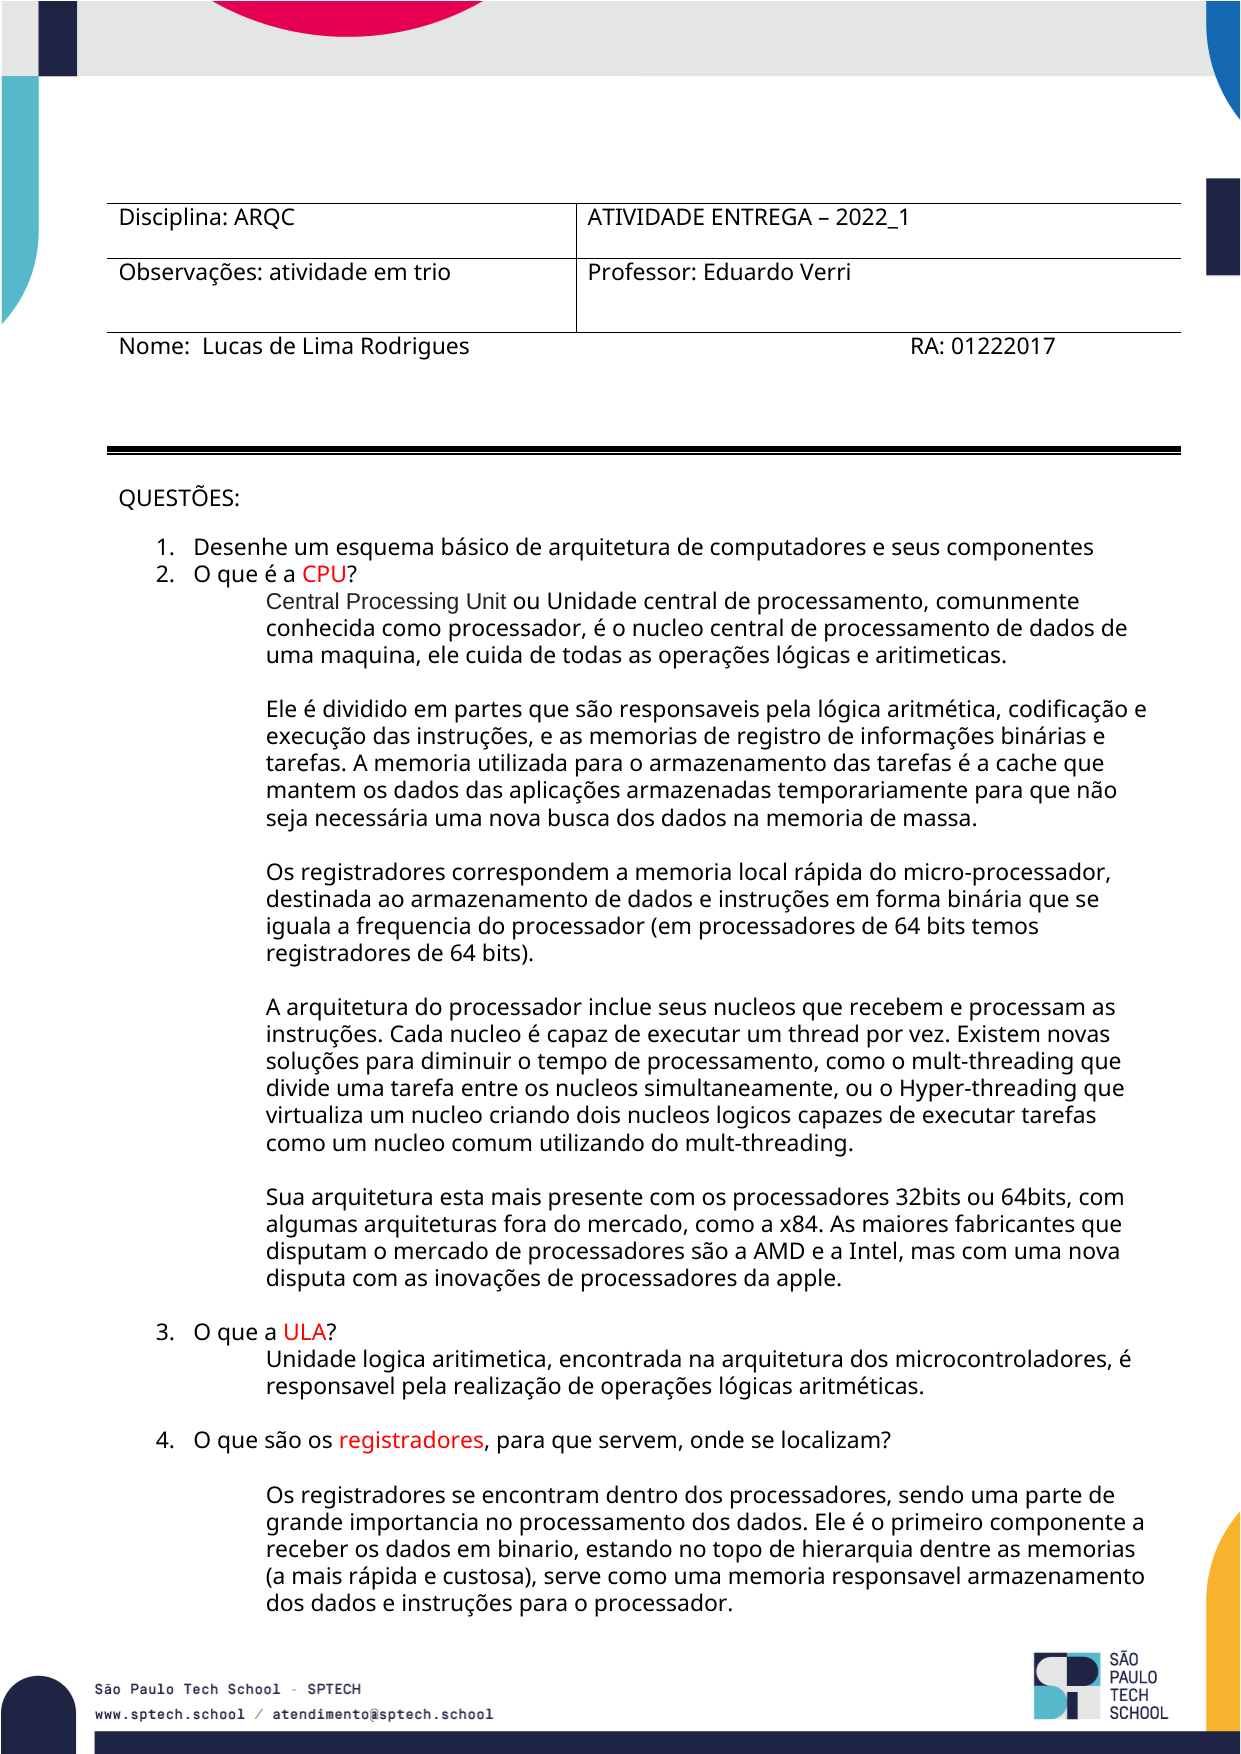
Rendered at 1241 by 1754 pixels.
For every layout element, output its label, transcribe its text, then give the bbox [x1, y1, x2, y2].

list O que a ULA? [156, 1319, 1152, 1346]
list Desenhe um esquema básico de arquitetura de computadores e seus componentes [156, 533, 1152, 561]
list A arquitetura do processador inclue seus nucleos que recebem e processam as instruções. Cada nucleo é capaz de executar um thread por vez. Existem novas soluções para diminuir o tempo de processamento, como o mult-threading que divide uma tarefa entre os nucleos simultaneamente, ou o Hyper-threading que virtualiza um nucleo criando dois nucleos logicos capazes de executar tarefas como um nucleo comum utilizando do mult-threading. [266, 994, 1152, 1156]
picture [1, 1, 1241, 1754]
list O que é a CPU? [156, 561, 1152, 588]
list Unidade logica aritimetica, encontrada na arquitetura dos microcontroladores, é responsavel pela realização de operações lógicas aritméticas. [266, 1346, 1152, 1400]
list Sua arquitetura esta mais presente com os processadores 32bits ou 64bits, com algumas arquiteturas fora do mercado, como a x84. As maiores fabricantes que disputam o mercado de processadores são a AMD e a Intel, mas com uma nova disputa com as inovações de processadores da apple. [266, 1183, 1152, 1292]
table_header ATIVIDADE ENTREGA – 2022_1 [577, 204, 1181, 258]
list Ele é dividido em partes que são responsaveis pela lógica aritmética, codificação e execução das instruções, e as memorias de registro de informações binárias e tarefas. A memoria utilizada para o armazenamento das tarefas é a cache que mantem os dados das aplicações armazenadas temporariamente para que não seja necessária uma nova busca dos dados na memoria de massa. [266, 696, 1152, 831]
list Central Processing Unit ou Unidade central de processamento, comunmente conhecida como processador, é o nucleo central de processamento de dados de uma maquina, ele cuida de todas as operações lógicas e aritimeticas. [266, 588, 1152, 669]
list O que são os registradores, para que servem, onde se localizam? [156, 1427, 1152, 1454]
text Os registradores se encontram dentro dos processadores, sendo uma parte de grande importancia no processamento dos dados. Ele é o primeiro componente a receber os dados em binario, estando no topo de hierarquia dentre as memorias (a mais rápida e custosa), serve como uma memoria responsavel armazenamento dos dados e instruções para o processador. [266, 1481, 1152, 1617]
table_cell Observações: atividade em trio [107, 259, 576, 332]
table_cell Professor: Eduardo Verri [577, 259, 1181, 332]
text QUESTÕES: [118, 482, 1152, 513]
table_header Disciplina: ARQC [107, 204, 576, 258]
list Os registradores correspondem a memoria local rápida do micro-processador, destinada ao armazenamento de dados e instruções em forma binária que se iguala a frequencia do processador (em processadores de 64 bits temos registradores de 64 bits). [266, 858, 1152, 967]
table_cell Nome: Lucas de Lima Rodrigues RA: 01222017 [107, 333, 1181, 446]
